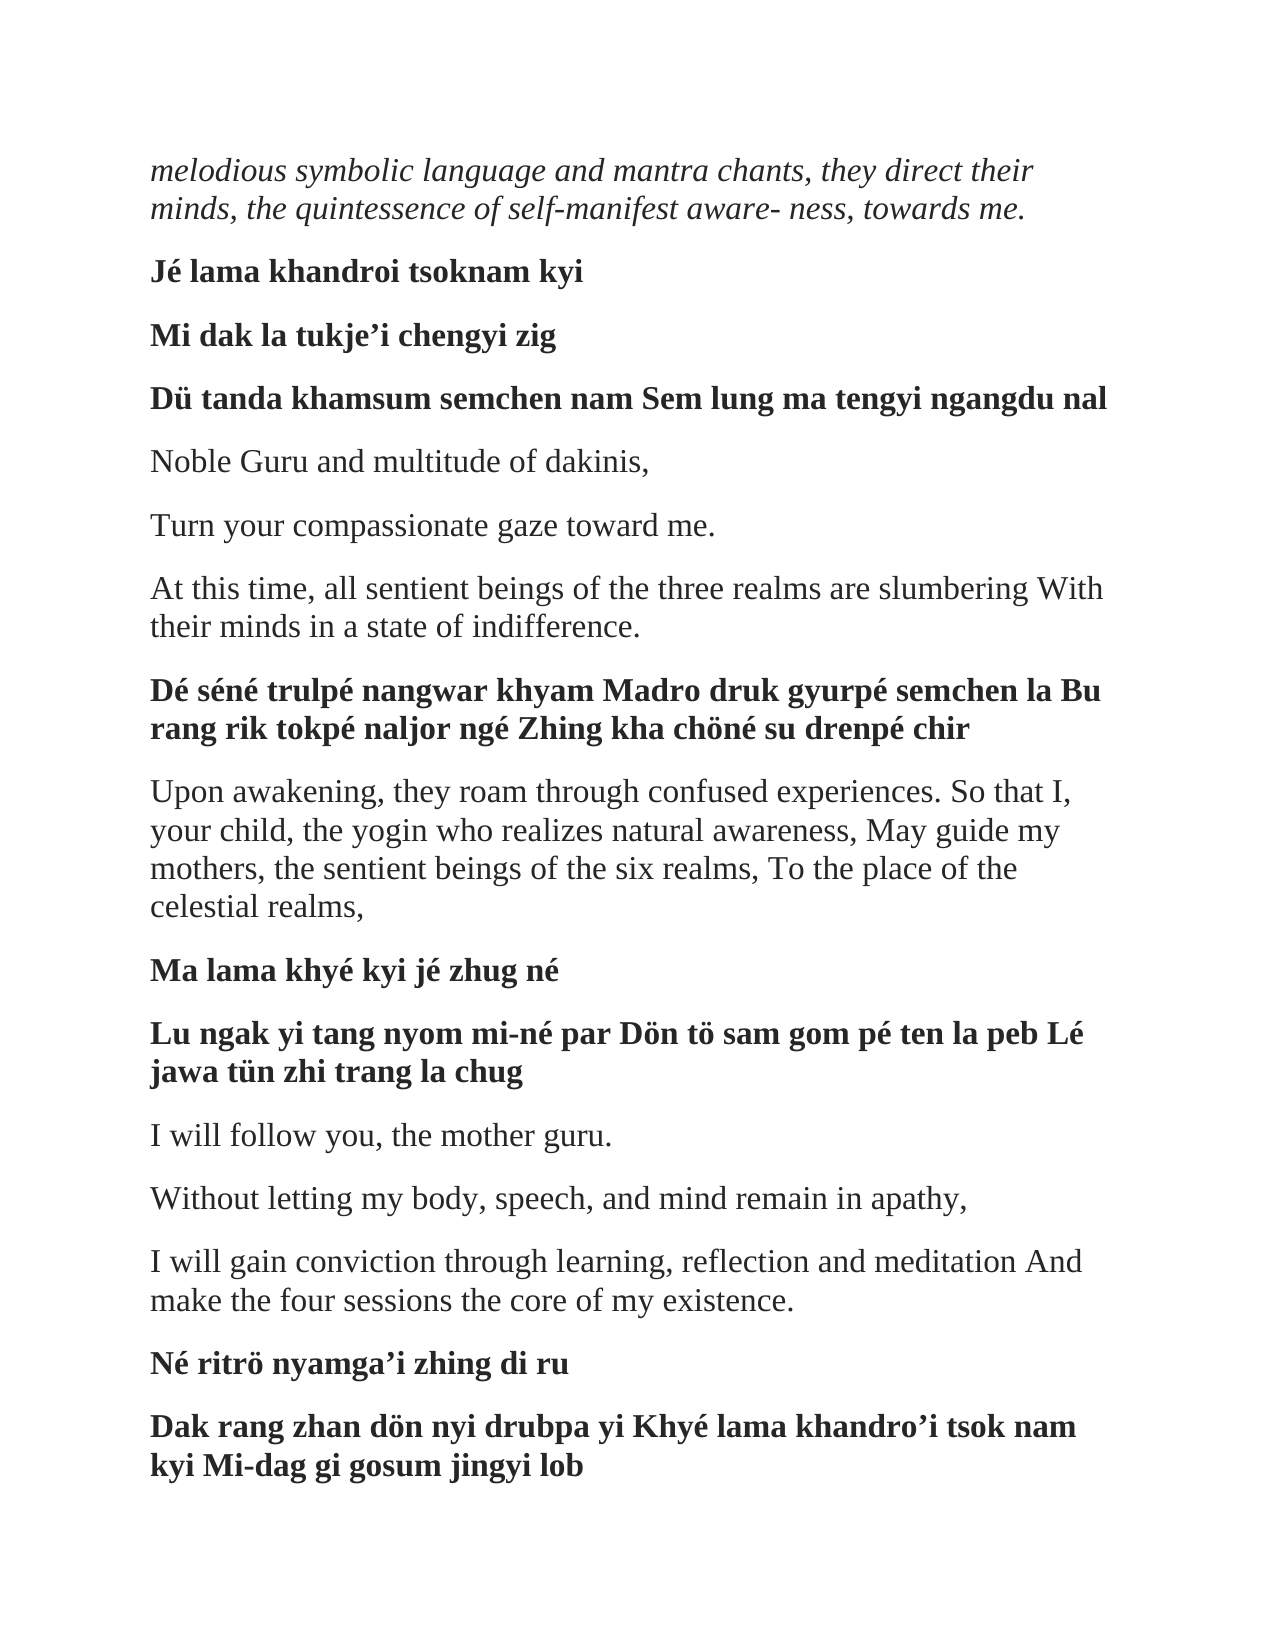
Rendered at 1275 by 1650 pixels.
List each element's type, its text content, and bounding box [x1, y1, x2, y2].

text Dü tanda khamsum semchen nam Sem lung ma tengyi ngangdu nal [150, 378, 1125, 417]
text Without letting my body, speech, and mind remain in apathy, [150, 1178, 1125, 1217]
text Né ritrö nyamga’i zhing di ru [150, 1343, 1125, 1382]
text Dé séné trulpé nangwar khyam Madro druk gyurpé semchen la Bu rang rik tokpé naljor ngé Zhing kha chöné su drenpé chir [150, 670, 1125, 747]
text Noble Guru and multitude of dakinis, [150, 442, 1125, 480]
text Turn your compassionate gaze toward me. [150, 505, 1125, 543]
text Mi dak la tukje’i chengyi zig [150, 315, 1125, 353]
text Ma lama khyé kyi jé zhug né [150, 950, 1125, 988]
text Upon awakening, they roam through confused experiences. So that I, your child, the yogin who realizes natural awareness, May guide my mothers, the sentient beings of the six realms, To the place of the celestial realms, [150, 772, 1125, 925]
text At this time, all sentient beings of the three realms are slumbering With their minds in a state of indifference. [150, 568, 1125, 645]
text Jé lama khandroi tsoknam kyi [150, 252, 1125, 290]
text I will gain conviction through learning, reflection and meditation And make the four sessions the core of my existence. [150, 1242, 1125, 1318]
text Lu ngak yi tang nyom mi-né par Dön tö sam gom pé ten la peb Lé jawa tün zhi trang la chug [150, 1013, 1125, 1090]
text Dak rang zhan dön nyi drubpa yi Khyé lama khandro’i tsok nam kyi Mi-dag gi gosum jingyi lob [150, 1407, 1125, 1483]
text I will follow you, the mother guru. [150, 1115, 1125, 1153]
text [150, 150, 1125, 227]
